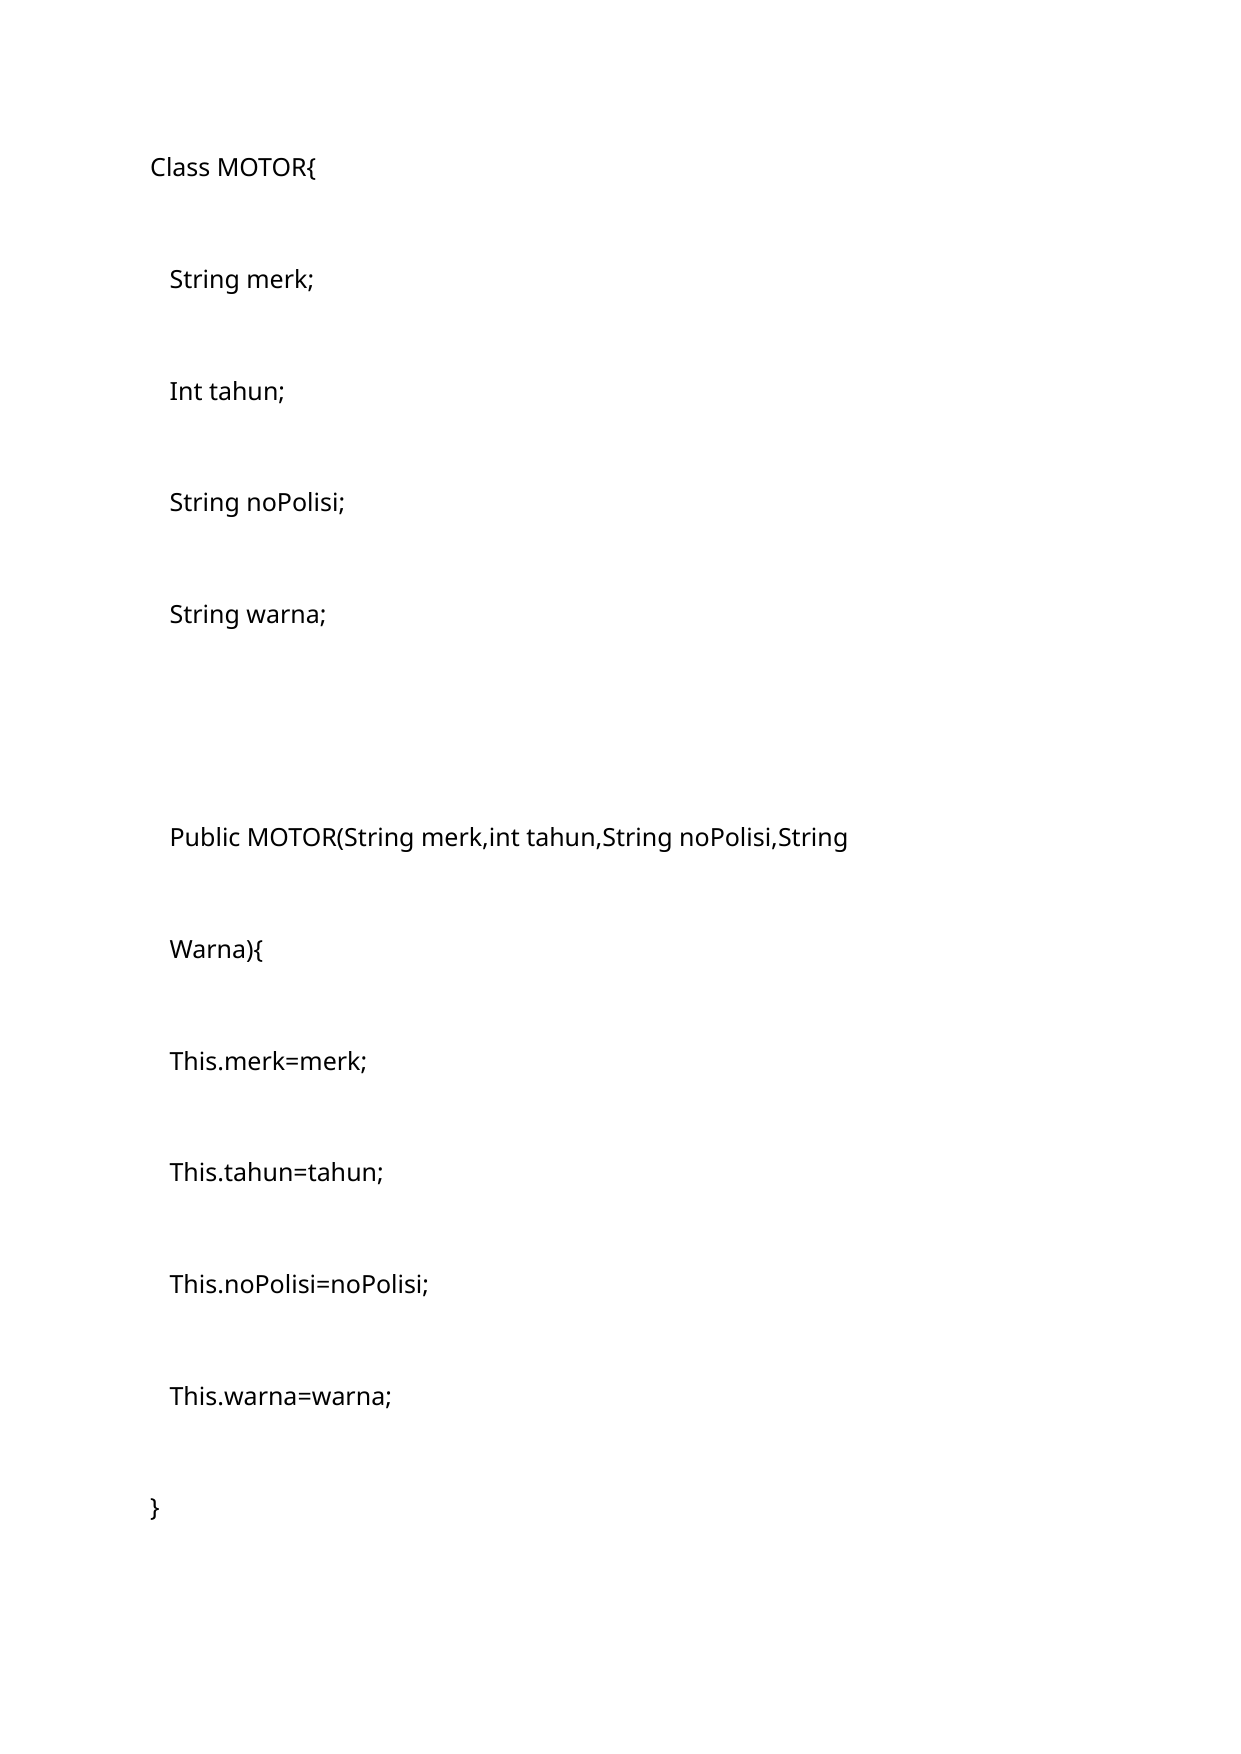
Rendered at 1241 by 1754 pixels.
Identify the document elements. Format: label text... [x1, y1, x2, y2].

text This.merk=merk; [150, 1043, 1090, 1077]
text This.tahun=tahun; [150, 1155, 1090, 1189]
text Class MOTOR{ [150, 150, 1090, 184]
text Warna){ [150, 932, 1090, 966]
text String noPolisi; [150, 485, 1090, 519]
text This.warna=warna; [150, 1378, 1090, 1412]
text Int tahun; [150, 373, 1090, 407]
text } [150, 1490, 1090, 1524]
text This.noPolisi=noPolisi; [150, 1267, 1090, 1301]
text String merk; [150, 262, 1090, 296]
text String warna; [150, 597, 1090, 631]
text Public MOTOR(String merk,int tahun,String noPolisi,String [150, 820, 1090, 854]
